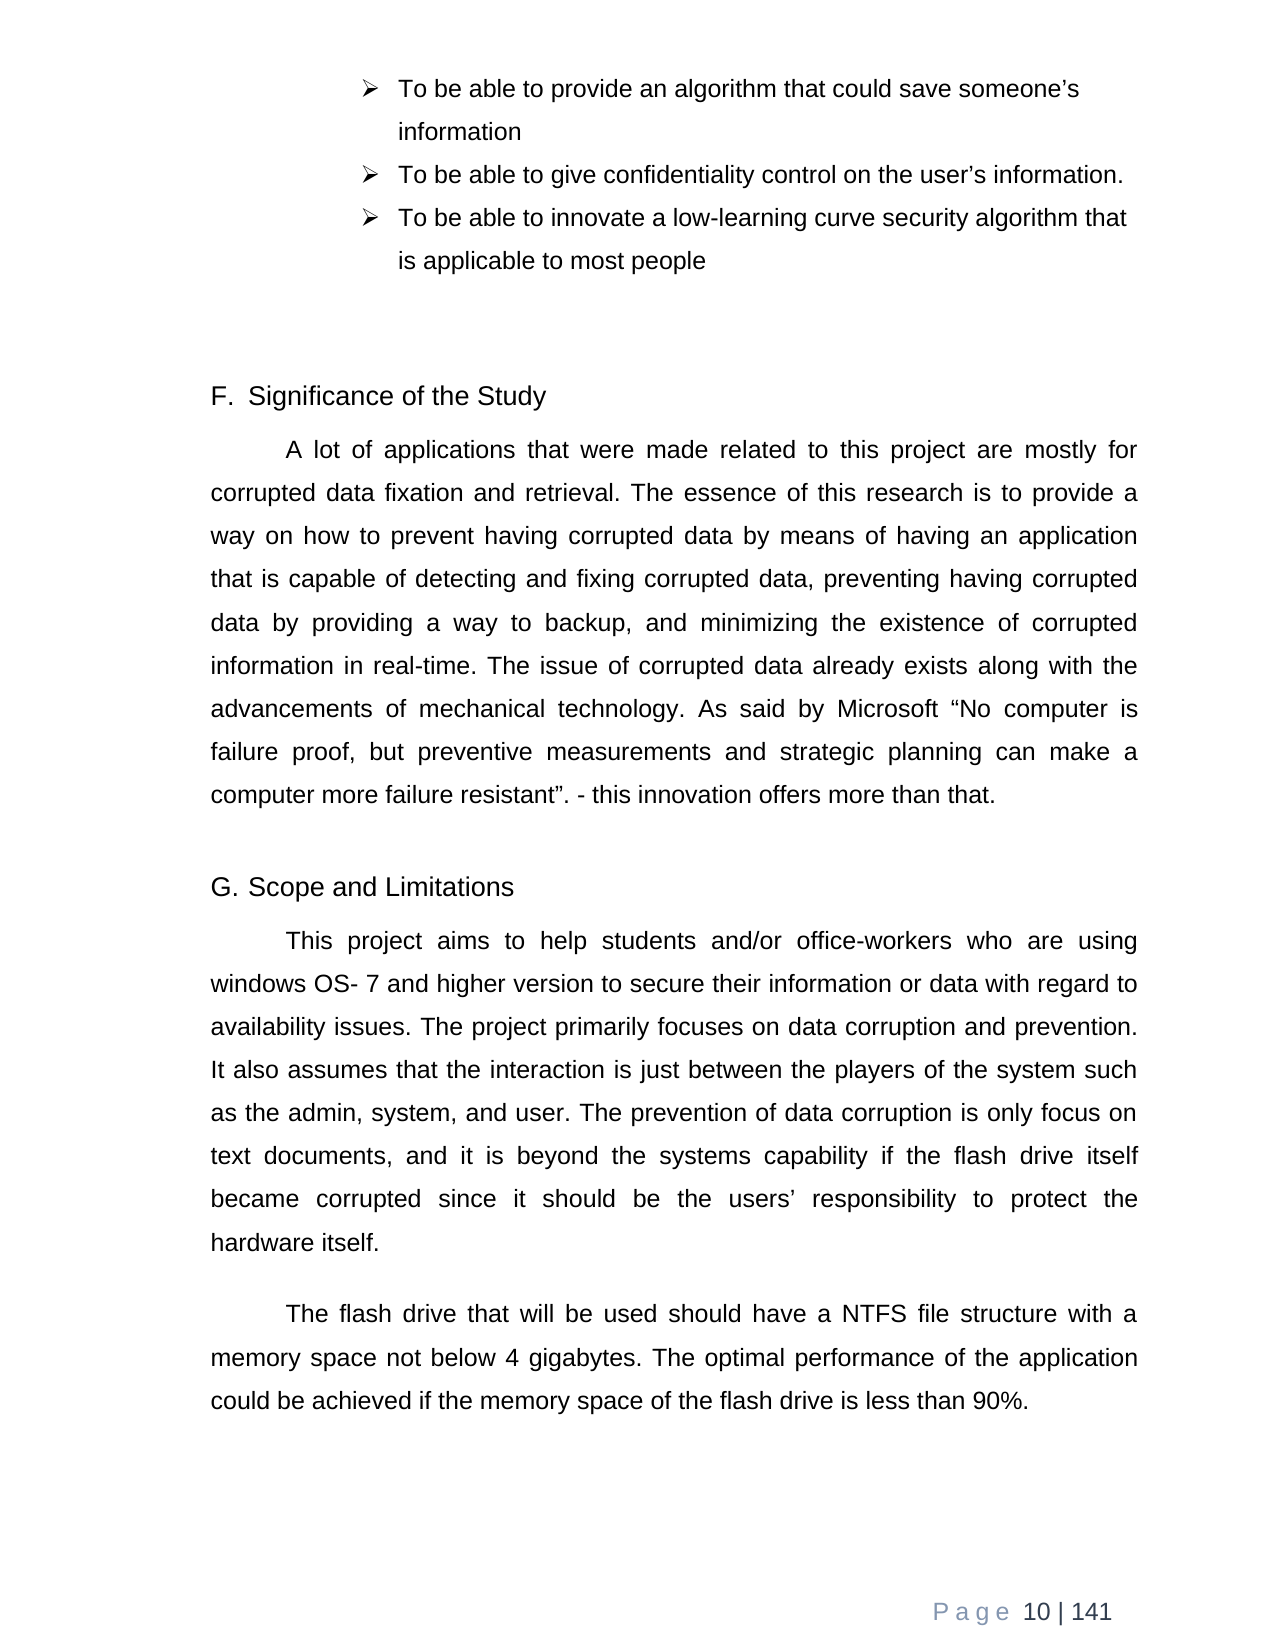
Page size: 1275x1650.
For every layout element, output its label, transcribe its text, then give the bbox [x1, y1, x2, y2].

subtitle Scope and Limitations [210, 871, 1139, 902]
list To be able to provide an algorithm that could save someone’s information [360, 73, 1139, 146]
text The flash drive that will be used should have a NTFS file structure with a memory space not below 4 gigabytes. The optimal performance of the application could be achieved if the memory space of the flash drive is less than 90%. [210, 1299, 1139, 1414]
list To be able to give confidentiality control on the user’s information. [360, 160, 1139, 189]
text A lot of applications that were made related to this project are mostly for corrupted data fixation and retrieval. The essence of this research is to provide a way on how to prevent having corrupted data by means of having an application that is capable of detecting and fixing corrupted data, preventing having corrupted data by providing a way to backup, and minimizing the existence of corrupted information in real-time. The issue of corrupted data already exists along with the advancements of mechanical technology. As said by Microsoft “No computer is failure proof, but preventive measurements and strategic planning can make a computer more failure resistant”. - this innovation offers more than that. [210, 435, 1139, 809]
list To be able to innovate a low-learning curve security algorithm that is applicable to most people [360, 203, 1139, 275]
text This project aims to help students and/or office-workers who are using windows OS- 7 and higher version to secure their information or data with regard to availability issues. The project primarily focuses on data corruption and prevention. It also assumes that the interaction is just between the players of the system such as the admin, system, and user. The prevention of data corruption is only focus on text documents, and it is beyond the systems capability if the flash drive itself became corrupted since it should be the users’ responsibility to protect the hardware itself. [210, 926, 1139, 1256]
subtitle Significance of the Study [210, 380, 1139, 411]
